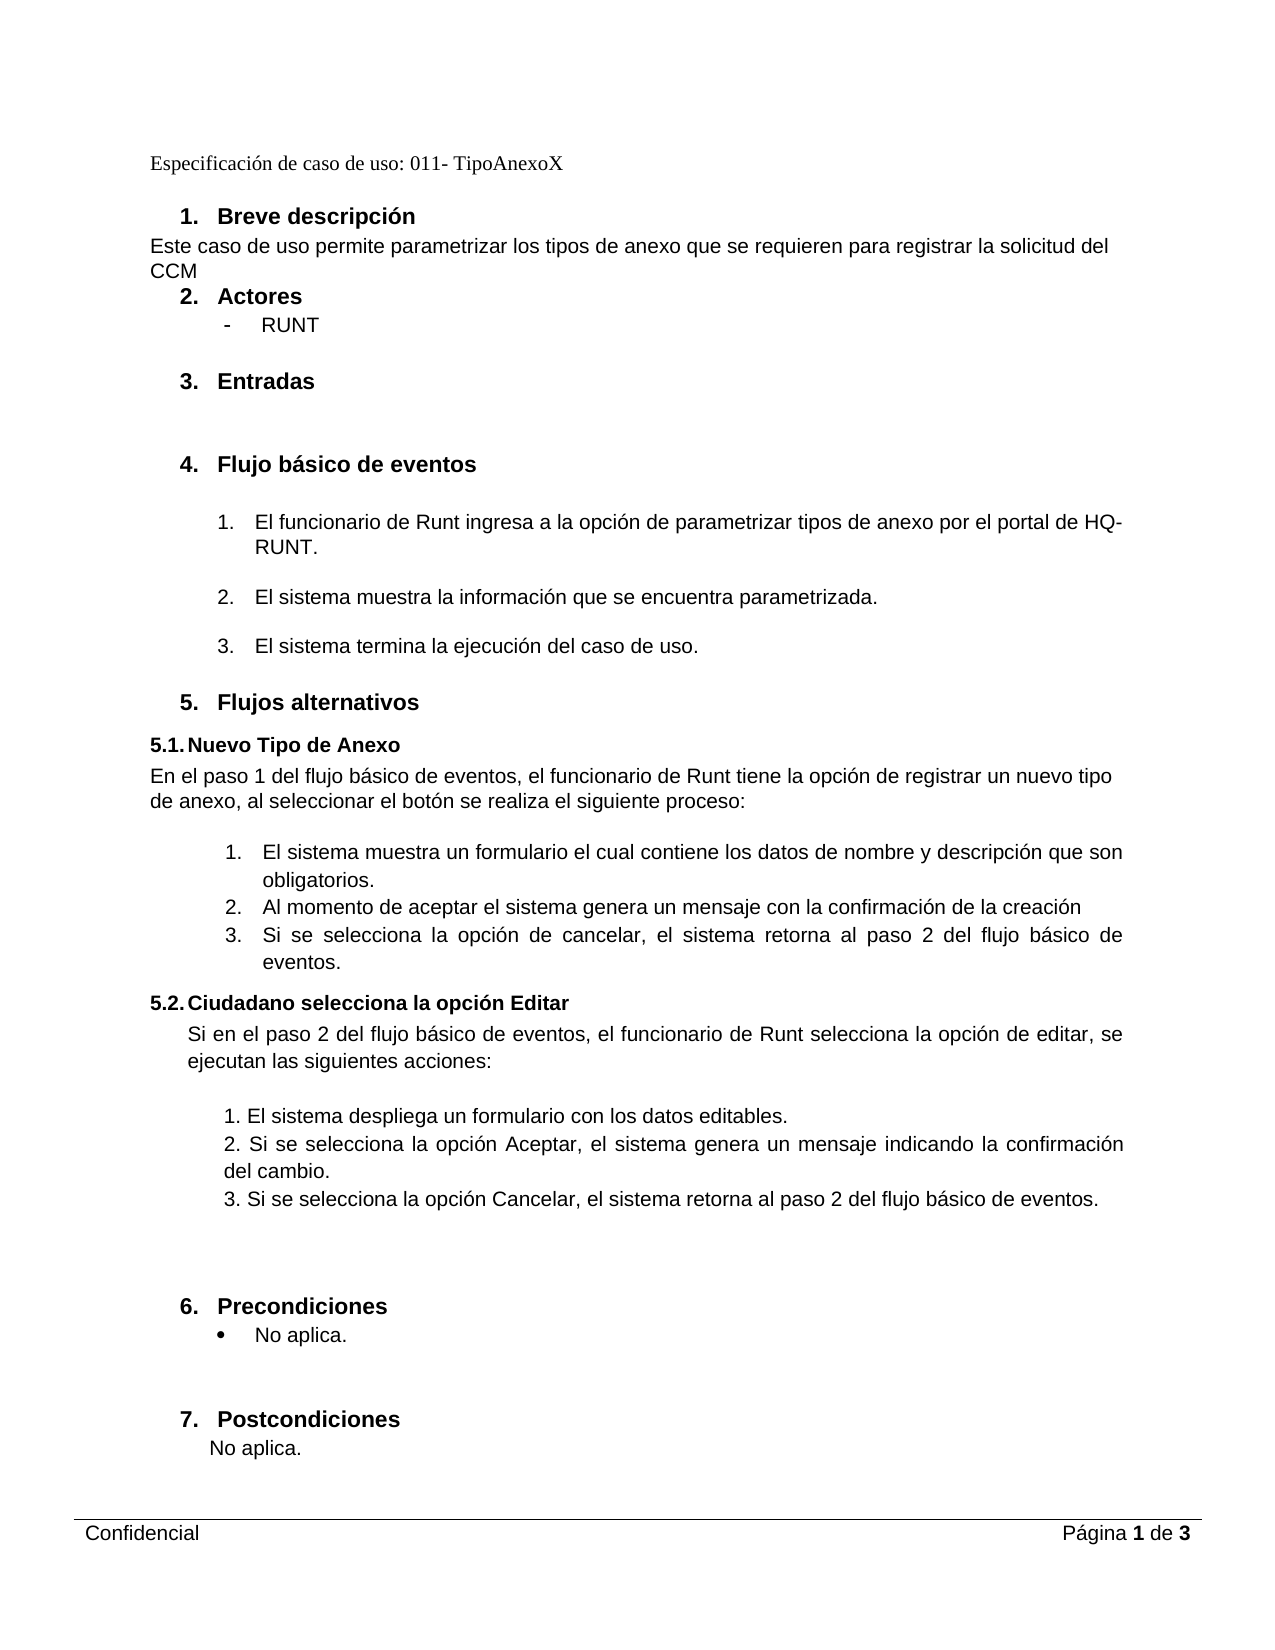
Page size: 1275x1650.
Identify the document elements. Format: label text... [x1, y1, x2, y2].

subtitle Breve descripción [179, 203, 1125, 229]
text No aplica. [209, 1436, 1125, 1460]
list El sistema muestra la información que se encuentra parametrizada. [217, 583, 1125, 608]
subtitle Ciudadano selecciona la opción Editar [150, 990, 1125, 1015]
list Si se selecciona la opción de cancelar, el sistema retorna al paso 2 del flujo básico de eventos. [225, 923, 1125, 974]
subtitle Actores [179, 283, 1125, 309]
list El funcionario de Runt ingresa a la opción de parametrizar tipos de anexo por el portal de HQ-RUNT. [217, 508, 1125, 558]
text En el paso 1 del flujo básico de eventos, el funcionario de Runt tiene la opción de registrar un nuevo tipo de anexo, al seleccionar el botón se realiza el siguiente proceso: [150, 763, 1125, 813]
text 2. Si se selecciona la opción Aceptar, el sistema genera un mensaje indicando la confirmación del cambio. [224, 1131, 1125, 1183]
text 1. El sistema despliega un formulario con los datos editables. [224, 1104, 1125, 1128]
list RUNT [224, 313, 1125, 337]
list Al momento de aceptar el sistema genera un mensaje con la confirmación de la creación [225, 895, 1125, 919]
subtitle Flujo básico de eventos [179, 451, 1125, 477]
subtitle Flujos alternativos [179, 689, 1125, 715]
list No aplica. [217, 1323, 1125, 1347]
list El sistema termina la ejecución del caso de uso. [217, 633, 1125, 657]
text 3. Si se selecciona la opción Cancelar, el sistema retorna al paso 2 del flujo básico de eventos. [224, 1186, 1125, 1210]
subtitle Precondiciones [179, 1293, 1125, 1319]
subtitle Entradas [179, 368, 1125, 394]
subtitle Postcondiciones [179, 1406, 1125, 1432]
subtitle Nuevo Tipo de Anexo [150, 731, 1125, 756]
text Este caso de uso permite parametrizar los tipos de anexo que se requieren para registrar la solicitud del CCM [150, 233, 1125, 283]
text Si en el paso 2 del flujo básico de eventos, el funcionario de Runt selecciona la opción de editar, se ejecutan las siguientes acciones: [187, 1021, 1125, 1073]
list El sistema muestra un formulario el cual contiene los datos de nombre y descripción que son obligatorios. [225, 840, 1125, 892]
